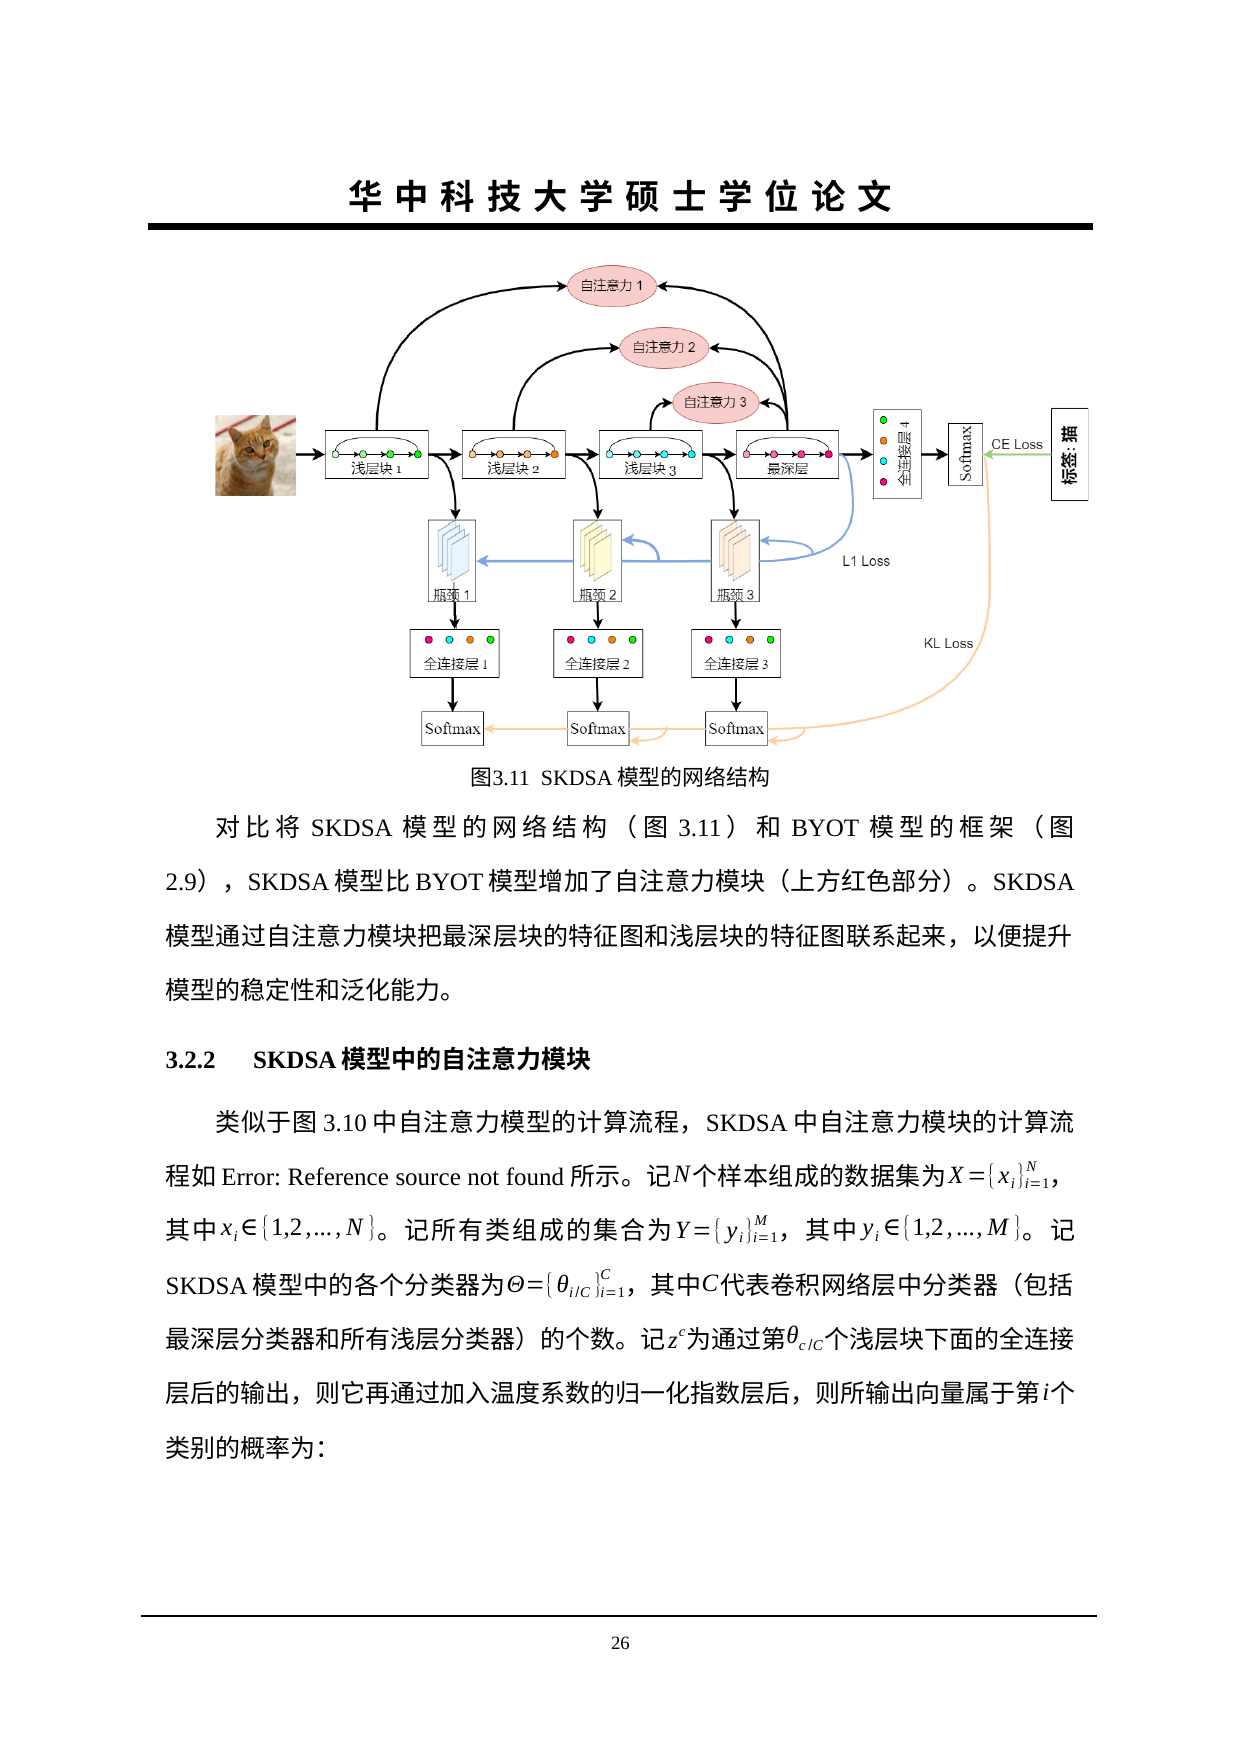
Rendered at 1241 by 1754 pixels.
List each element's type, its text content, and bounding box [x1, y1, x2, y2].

picture [215, 265, 1089, 746]
subtitle SKDSA模型中的自注意力模块 [165, 1039, 1075, 1076]
